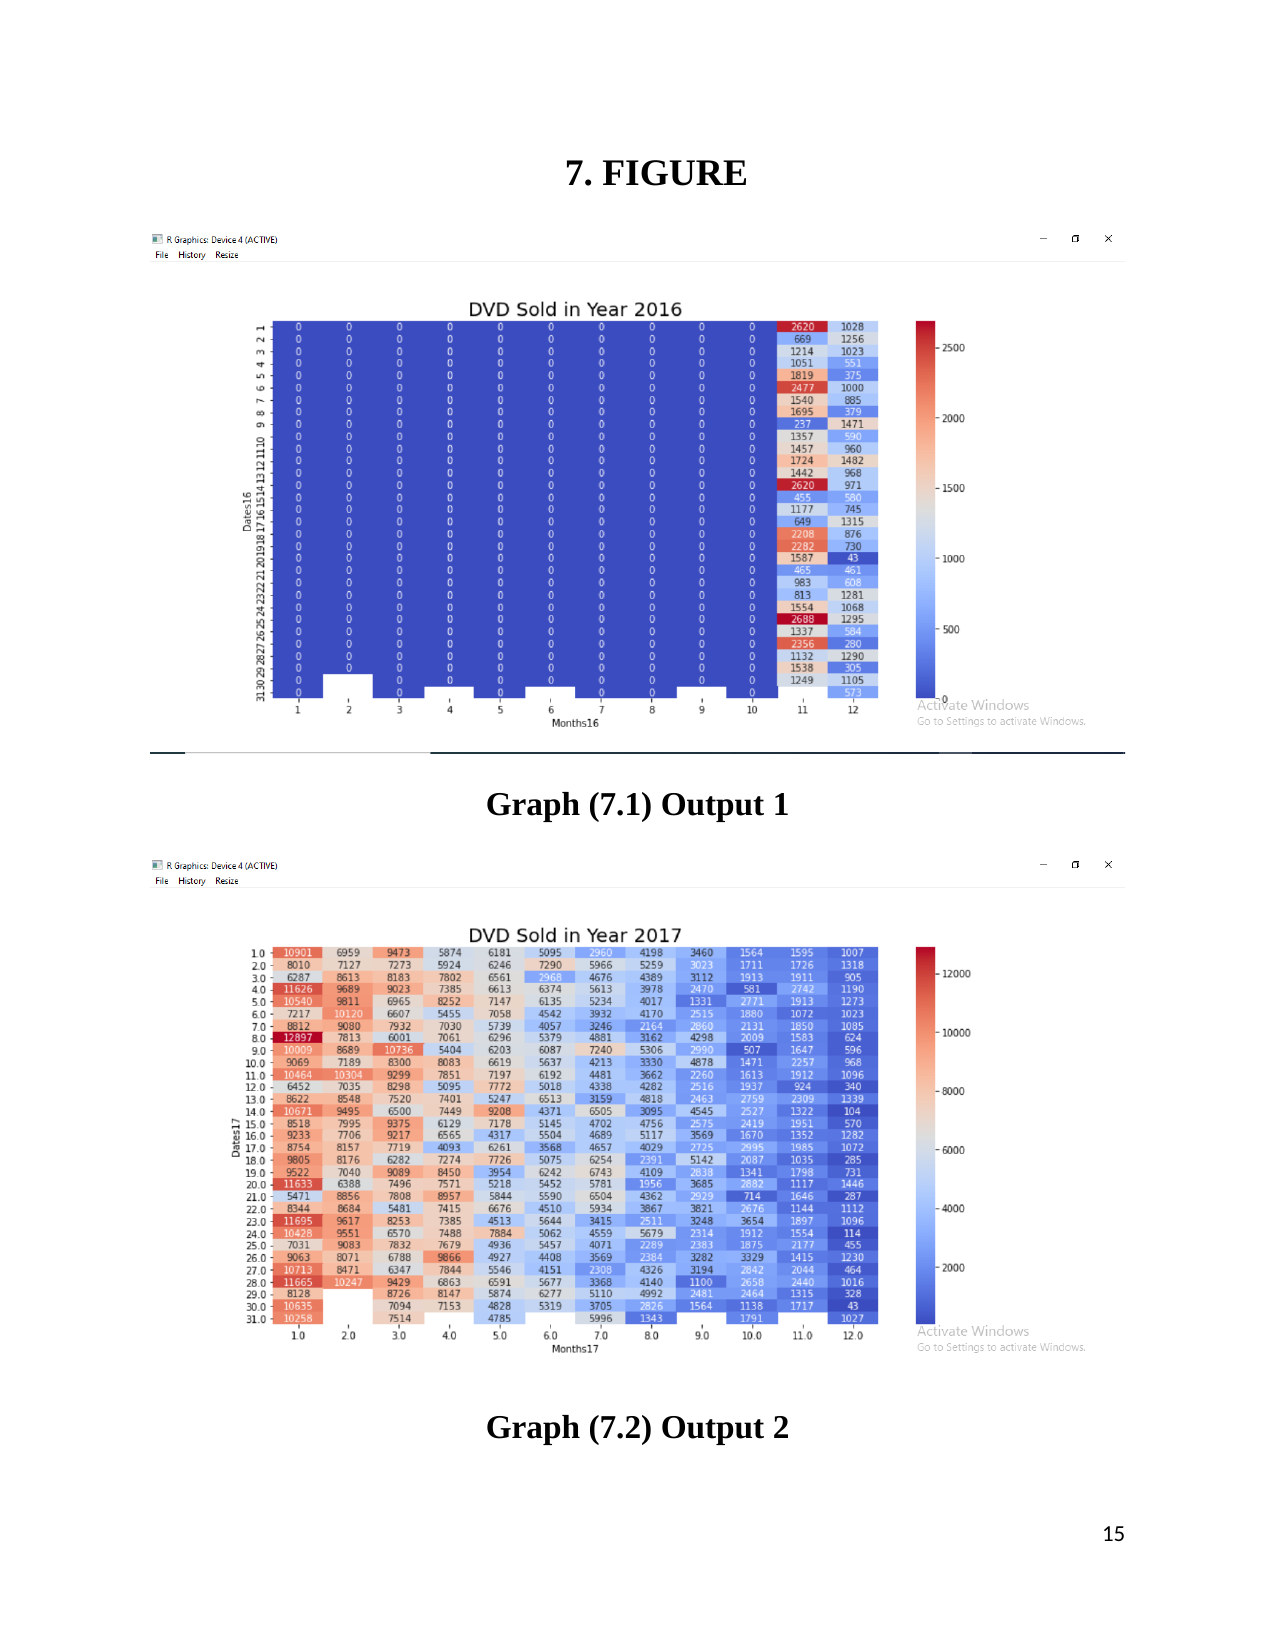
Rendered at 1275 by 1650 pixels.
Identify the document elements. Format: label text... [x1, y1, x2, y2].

text Graph (7.2) Output 2 [150, 1407, 1125, 1446]
text Graph (7.1) Output 1 [150, 784, 1125, 822]
picture [150, 857, 1125, 1377]
list FIGURE [187, 150, 1125, 193]
picture [150, 231, 1125, 754]
